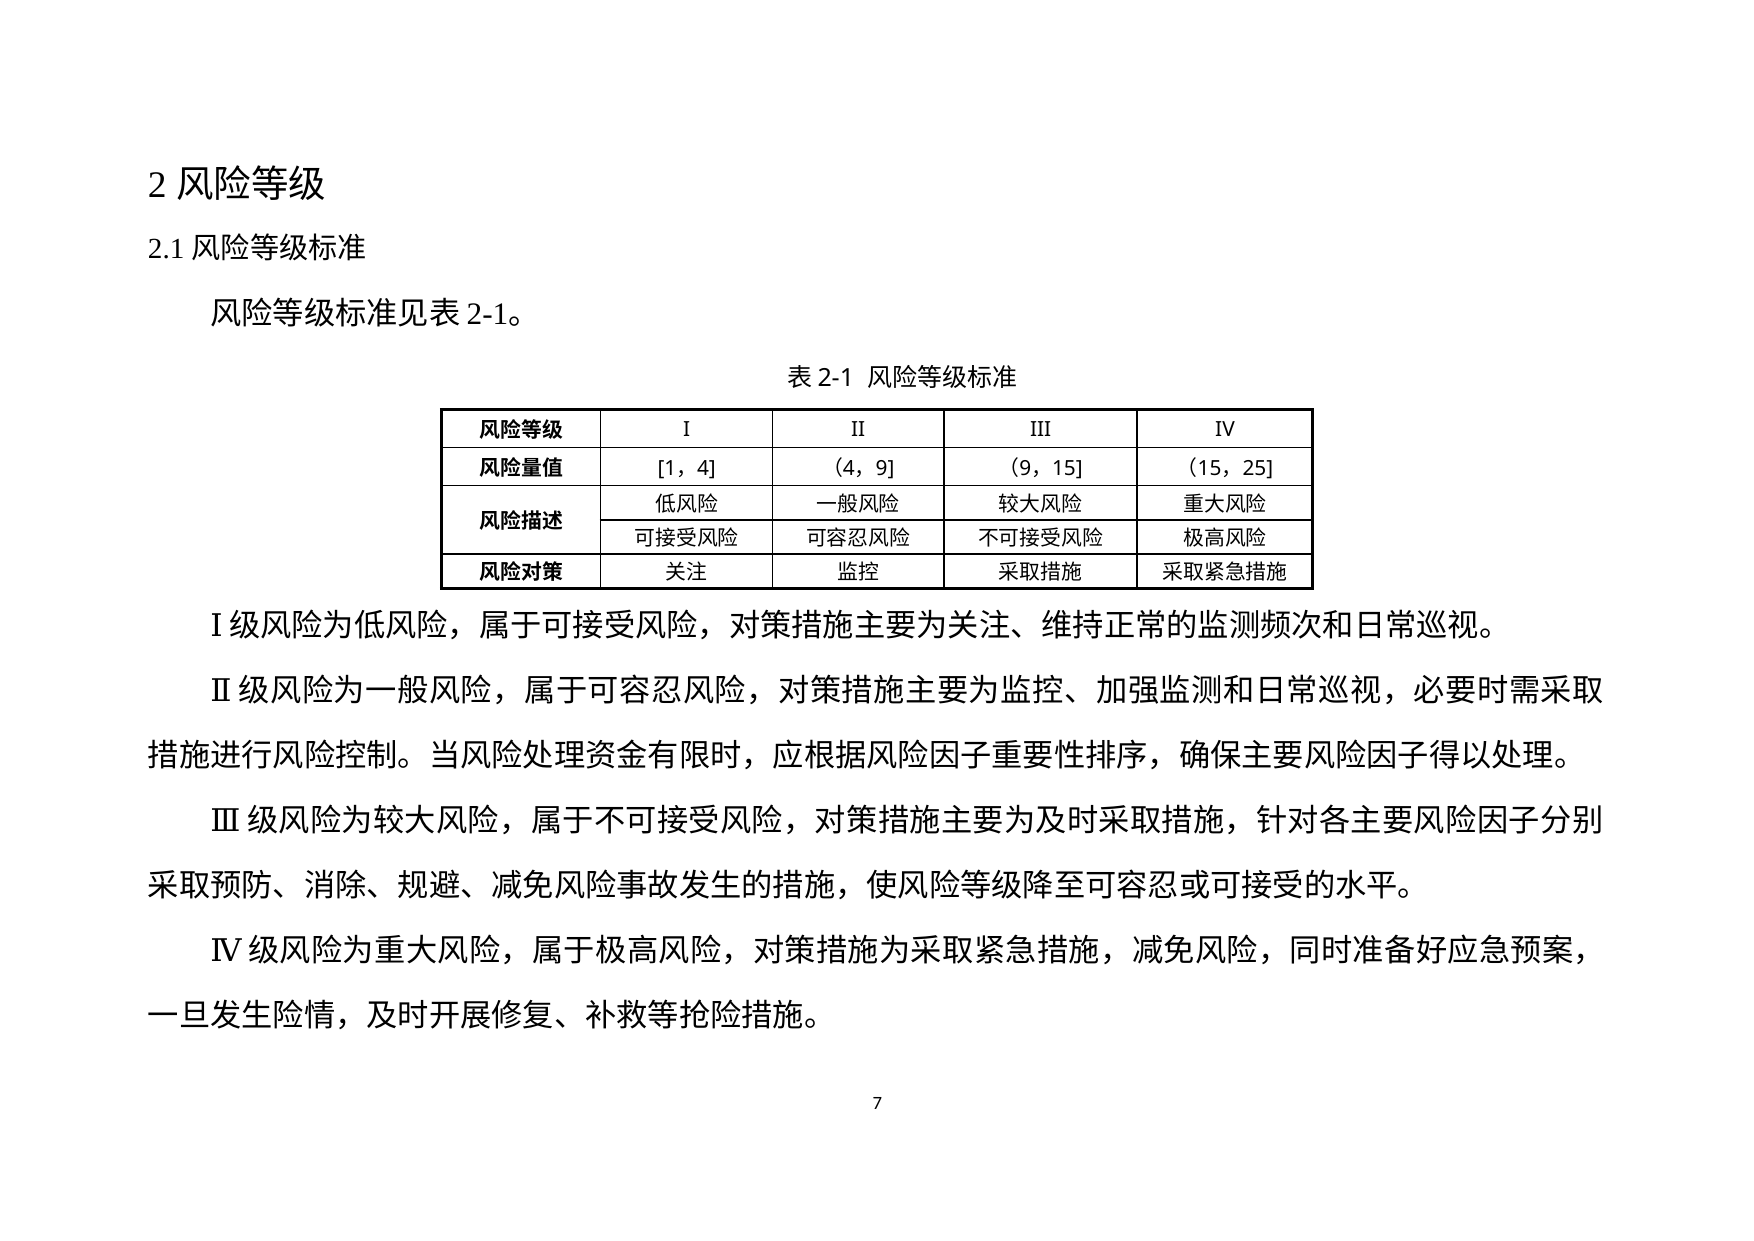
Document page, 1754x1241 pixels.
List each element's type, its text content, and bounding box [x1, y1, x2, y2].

text 风险等级标准见表2-1。 [148, 278, 1606, 343]
table_cell 风险量值 [443, 448, 600, 485]
table_cell 采取紧急措施 [1138, 555, 1311, 587]
text 2.1 风险等级标准 [148, 213, 1606, 278]
table_cell （9，15] [945, 448, 1136, 485]
table_header III [945, 411, 1136, 446]
table_cell 采取措施 [945, 555, 1136, 587]
table_cell 关注 [601, 555, 772, 587]
text Ⅱ级风险为一般风险，属于可容忍风险，对策措施主要为监控、加强监测和日常巡视，必要时需采取措施进行风险控制。当风险处理资金有限时，应根据风险因子重要性排序，确保主要风险因子得以处理。 [148, 655, 1606, 785]
table_cell 不可接受风险 [945, 521, 1136, 553]
text Ⅲ级风险为较大风险，属于不可接受风险，对策措施主要为及时采取措施，针对各主要风险因子分别采取预防、消除、规避、减免风险事故发生的措施，使风险等级降至可容忍或可接受的水平。 [148, 785, 1606, 915]
table_cell 监控 [773, 555, 943, 587]
table_cell （15，25] [1138, 448, 1311, 485]
table_cell 一般风险 [773, 486, 943, 519]
table_cell 低风险 [601, 486, 772, 519]
table_cell 风险描述 [443, 486, 600, 553]
table_header I [601, 411, 772, 446]
table_cell 较大风险 [945, 486, 1136, 519]
table_cell 重大风险 [1138, 486, 1311, 519]
table_cell 风险对策 [443, 555, 600, 587]
text 表2-1 风险等级标准 [148, 343, 1606, 408]
subtitle 2 风险等级 [148, 148, 1606, 213]
table_cell （4，9] [773, 448, 943, 485]
text Ⅳ级风险为重大风险，属于极高风险，对策措施为采取紧急措施，减免风险，同时准备好应急预案，一旦发生险情，及时开展修复、补救等抢险措施。 [148, 915, 1606, 1045]
table_cell 可接受风险 [601, 521, 772, 553]
table_cell [1，4] [601, 448, 772, 485]
table_cell 极高风险 [1138, 521, 1311, 553]
table_header IV [1138, 411, 1311, 446]
text Ⅰ级风险为低风险，属于可接受风险，对策措施主要为关注、维持正常的监测频次和日常巡视。 [148, 590, 1606, 655]
table_header 风险等级 [443, 411, 600, 446]
table_cell 可容忍风险 [773, 521, 943, 553]
table_header II [773, 411, 943, 446]
